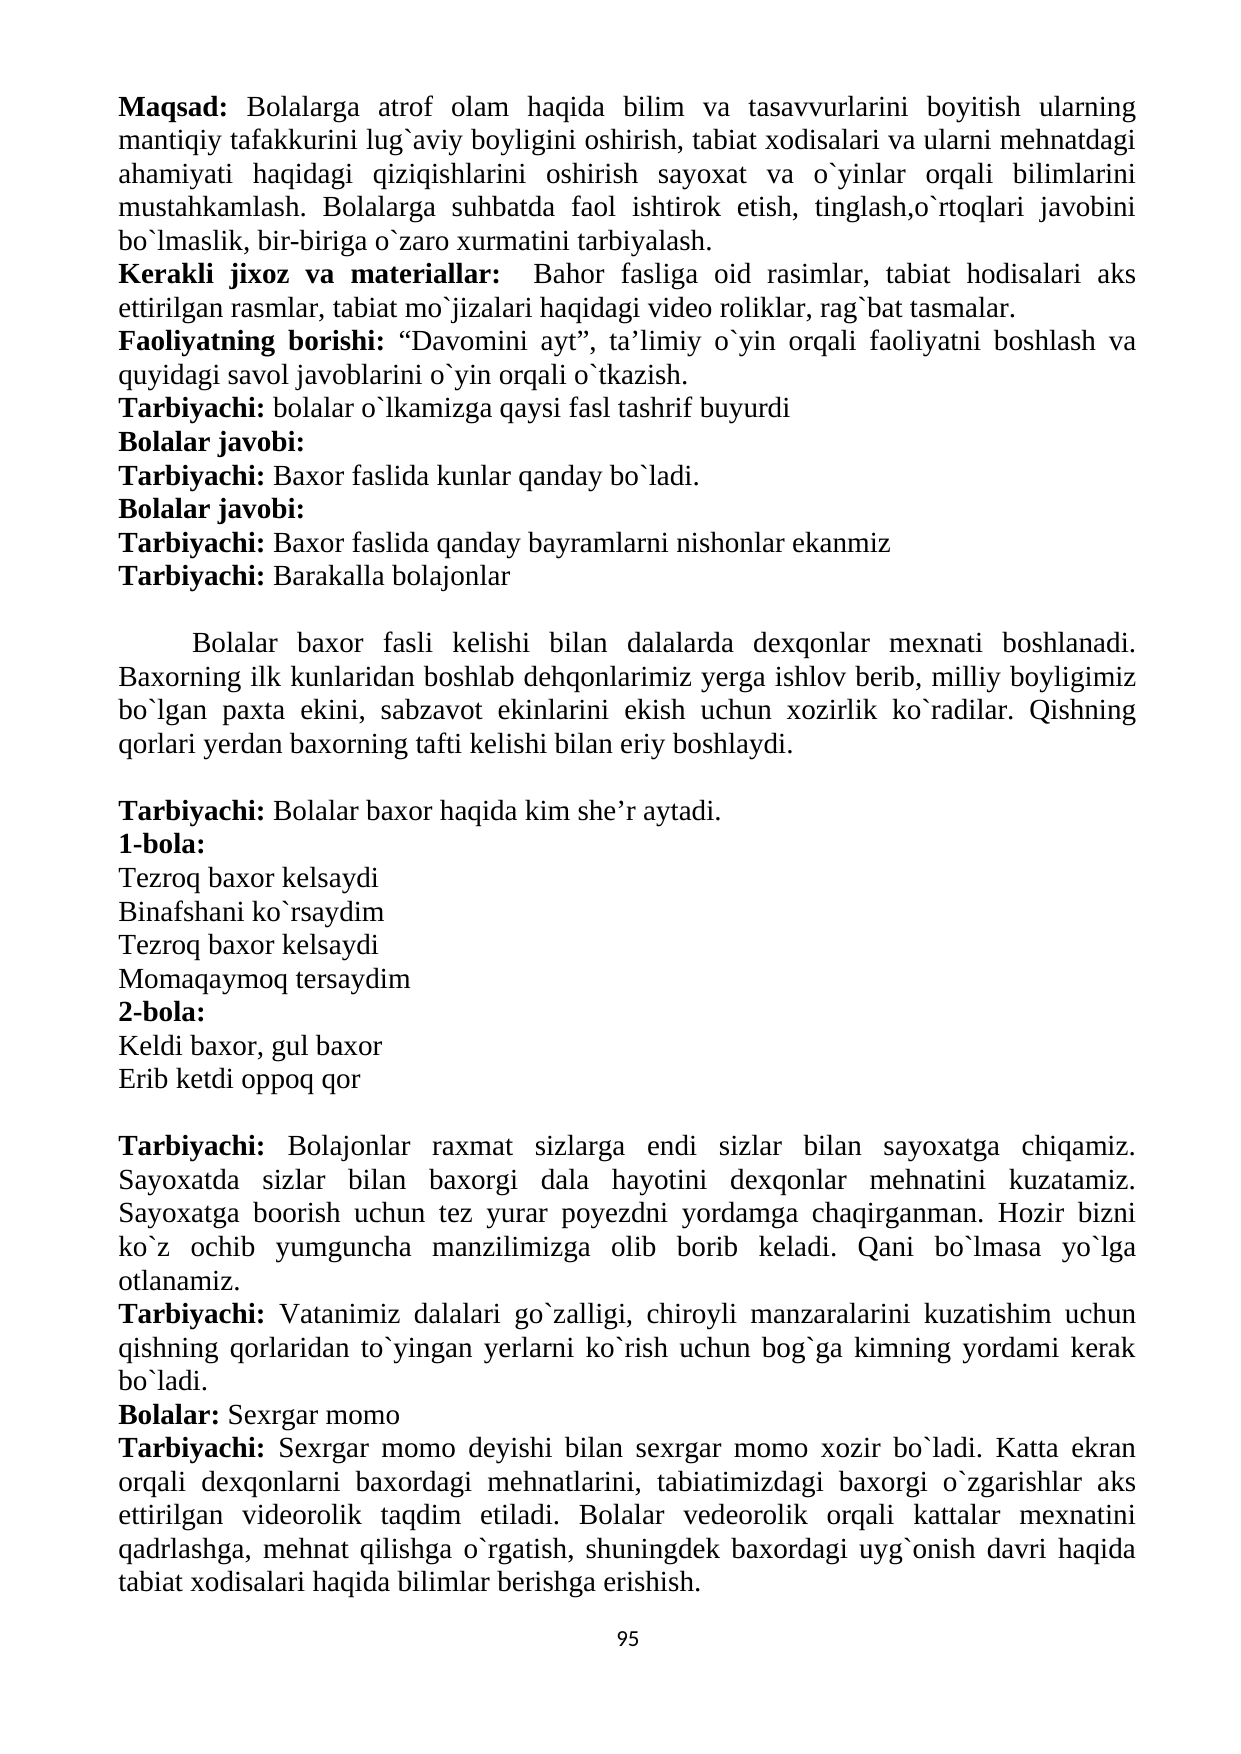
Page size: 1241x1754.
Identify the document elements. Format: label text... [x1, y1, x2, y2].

text Tezroq baxor kelsaydi [118, 927, 1137, 961]
text Faoliyatning borishi: “Davomini ayt”, ta’limiy o`yin orqali faoliyatni boshlash va quyidagi savol javoblarini o`yin orqali o`tkazish. [118, 323, 1137, 391]
text 2-bola: [118, 994, 1137, 1028]
text Tarbiyachi: Barakalla bolajonlar [118, 558, 1137, 592]
text Bolalar: Sexrgar momo [118, 1397, 1137, 1430]
text Kerakli jixoz va materiallar: Bahor fasliga oid rasimlar, tabiat hodisalari aks ettirilgan rasmlar, tabiat mo`jizalari haqidagi video roliklar, rag`bat tasmalar. [118, 256, 1137, 323]
text Tarbiyachi: Bolalar baxor haqida kim she’r aytadi. [118, 793, 1137, 827]
text Bolalar javobi: [118, 491, 1137, 525]
text Erib ketdi oppoq qor [118, 1061, 1137, 1095]
text Bolalar javobi: [118, 424, 1137, 458]
text Tarbiyachi: Baxor faslida kunlar qanday bo`ladi. [118, 458, 1137, 491]
text 1-bola: [118, 827, 1137, 860]
text Tezroq baxor kelsaydi [118, 860, 1137, 894]
text Keldi baxor, gul baxor [118, 1028, 1137, 1061]
text Tarbiyachi: Bolajonlar raxmat sizlarga endi sizlar bilan sayoxatga chiqamiz. Sayoxatda sizlar bilan baxorgi dala hayotini dexqonlar mehnatini kuzatamiz. Sayoxatga boorish uchun tez yurar poyezdni yordamga chaqirganman. Hozir bizni ko`z ochib yumguncha manzilimizga olib borib keladi. Qani bo`lmasa yo`lga otlanamiz. [118, 1128, 1137, 1296]
text Tarbiyachi: bolalar o`lkamizga qaysi fasl tashrif buyurdi [118, 391, 1137, 424]
text Maqsad: Bolalarga atrof olam haqida bilim va tasavvurlarini boyitish ularning mantiqiy tafakkurini lug`aviy boyligini oshirish, tabiat xodisalari va ularni mehnatdagi ahamiyati haqidagi qiziqishlarini oshirish sayoxat va o`yinlar orqali bilimlarini mustahkamlash. Bolalarga suhbatda faol ishtirok etish, tinglash,o`rtoqlari javobini bo`lmaslik, bir-biriga o`zaro xurmatini tarbiyalash. [118, 89, 1137, 256]
text Binafshani ko`rsaydim [118, 894, 1137, 927]
text Momaqaymoq tersaydim [118, 961, 1137, 994]
text Tarbiyachi: Baxor faslida qanday bayramlarni nishonlar ekanmiz [118, 525, 1137, 558]
text Tarbiyachi: Vatanimiz dalalari go`zalligi, chiroyli manzaralarini kuzatishim uchun qishning qorlaridan to`yingan yerlarni ko`rish uchun bog`ga kimning yordami kerak bo`ladi. [118, 1296, 1137, 1397]
text Tarbiyachi: Sexrgar momo deyishi bilan sexrgar momo xozir bo`ladi. Katta ekran orqali dexqonlarni baxordagi mehnatlarini, tabiatimizdagi baxorgi o`zgarishlar aks ettirilgan videorolik taqdim etiladi. Bolalar vedeorolik orqali kattalar mexnatini qadrlashga, mehnat qilishga o`rgatish, shuningdek baxordagi uyg`onish davri haqida tabiat xodisalari haqida bilimlar berishga erishish. [118, 1430, 1137, 1598]
text Bolalar baxor fasli kelishi bilan dalalarda dexqonlar mexnati boshlanadi. Baxorning ilk kunlaridan boshlab dehqonlarimiz yerga ishlov berib, milliy boyligimiz bo`lgan paxta ekini, sabzavot ekinlarini ekish uchun xozirlik ko`radilar. Qishning qorlari yerdan baxorning tafti kelishi bilan eriy boshlaydi. [118, 625, 1137, 759]
